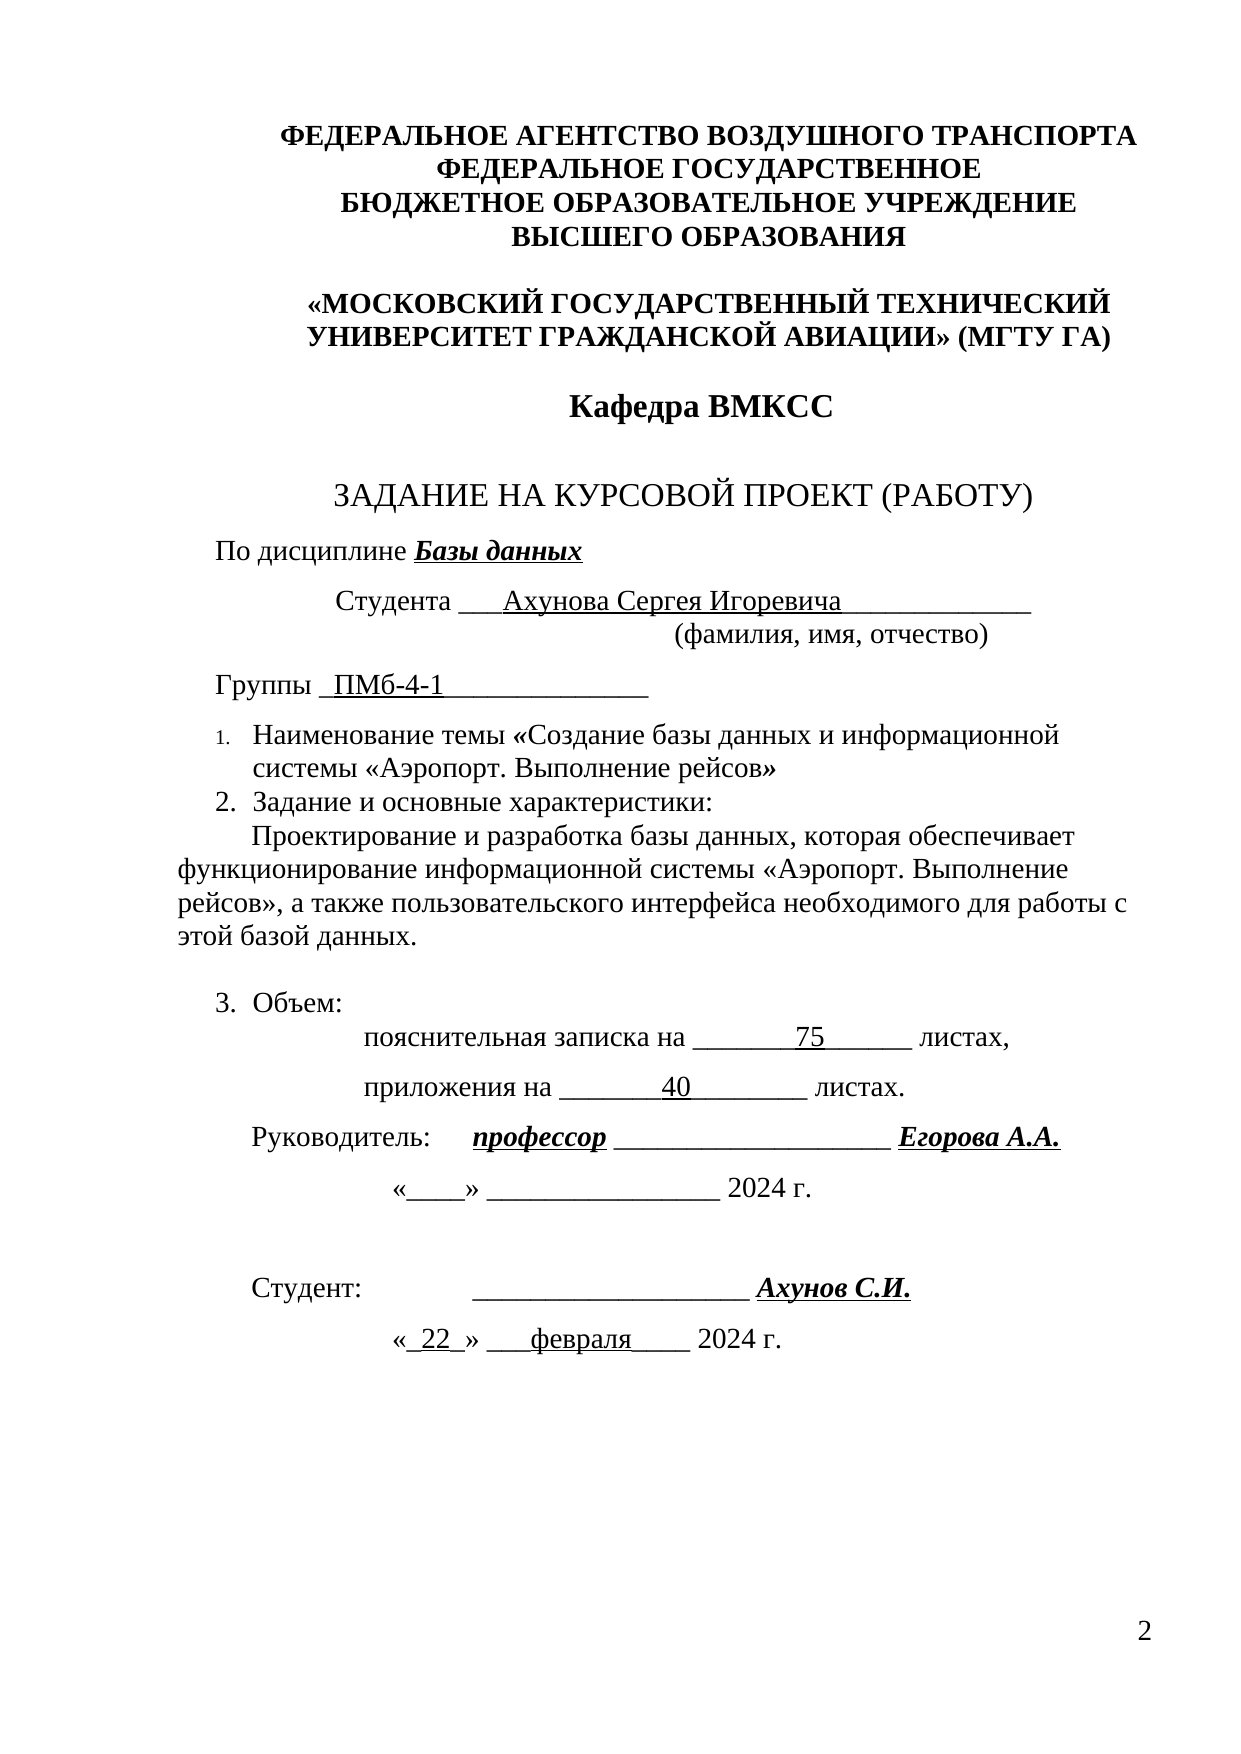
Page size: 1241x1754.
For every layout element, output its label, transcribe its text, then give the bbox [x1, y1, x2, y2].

list Задание и основные характеристики: [215, 784, 1152, 818]
text (фамилия, имя, отчество) [177, 616, 1152, 650]
text ВЫСШЕГО ОБРАЗОВАНИЯ [192, 219, 1152, 252]
text Проектирование и разработка базы данных, которая обеспечивает функционирование информационной системы «Аэропорт. Выполнение рейсов», а также пользовательского интерфейса необходимого для работы с этой базой данных. [177, 818, 1152, 952]
text Студента ___Ахунова Сергея Игоревича_____________ [177, 583, 1152, 616]
text УНИВЕРСИТЕТ ГРАЖДАНСКОЙ АВИАЦИИ» (МГТУ ГА) [192, 319, 1152, 353]
text Группы _ПМб-4-1______________ [177, 667, 1152, 700]
text БЮДЖЕТНОЕ ОБРАЗОВАТЕЛЬНОЕ УЧРЕЖДЕНИЕ [192, 185, 1152, 219]
list Наименование темы «Создание базы данных и информационной системы «Аэропорт. Выполнение рейсов» [215, 717, 1152, 784]
text ФЕДЕРАЛЬНОЕ ГОСУДАРСТВЕННОЕ [192, 152, 1152, 185]
text Руководитель: профессор ___________________ Егорова А.А. [177, 1119, 1152, 1153]
text По дисциплине Базы данных [177, 533, 1152, 566]
text «____» ________________ 2024 г. [354, 1170, 1152, 1203]
text «_22_» ___февраля____ 2024 г. [354, 1321, 1152, 1354]
text ЗАДАНИЕ НА КУРСОВОЙ ПРОЕКТ (РАБОТУ) [177, 475, 1152, 513]
text ФЕДЕРАЛЬНОЕ АГЕНТСТВО ВОЗДУШНОГО ТРАНСПОРТА [192, 118, 1152, 152]
text Кафедра ВМКСС [177, 386, 1152, 425]
text Студент: ___________________ Ахунов С.И. [177, 1271, 1152, 1304]
text «МОСКОВСКИЙ ГОСУДАРСТВЕННЫЙ ТЕХНИЧЕСКИЙ [192, 286, 1152, 319]
list Объем: [215, 985, 1152, 1019]
text приложения на _______40________ листах. [290, 1069, 1152, 1103]
text пояснительная записка на _______75______ листах, [290, 1019, 1152, 1052]
